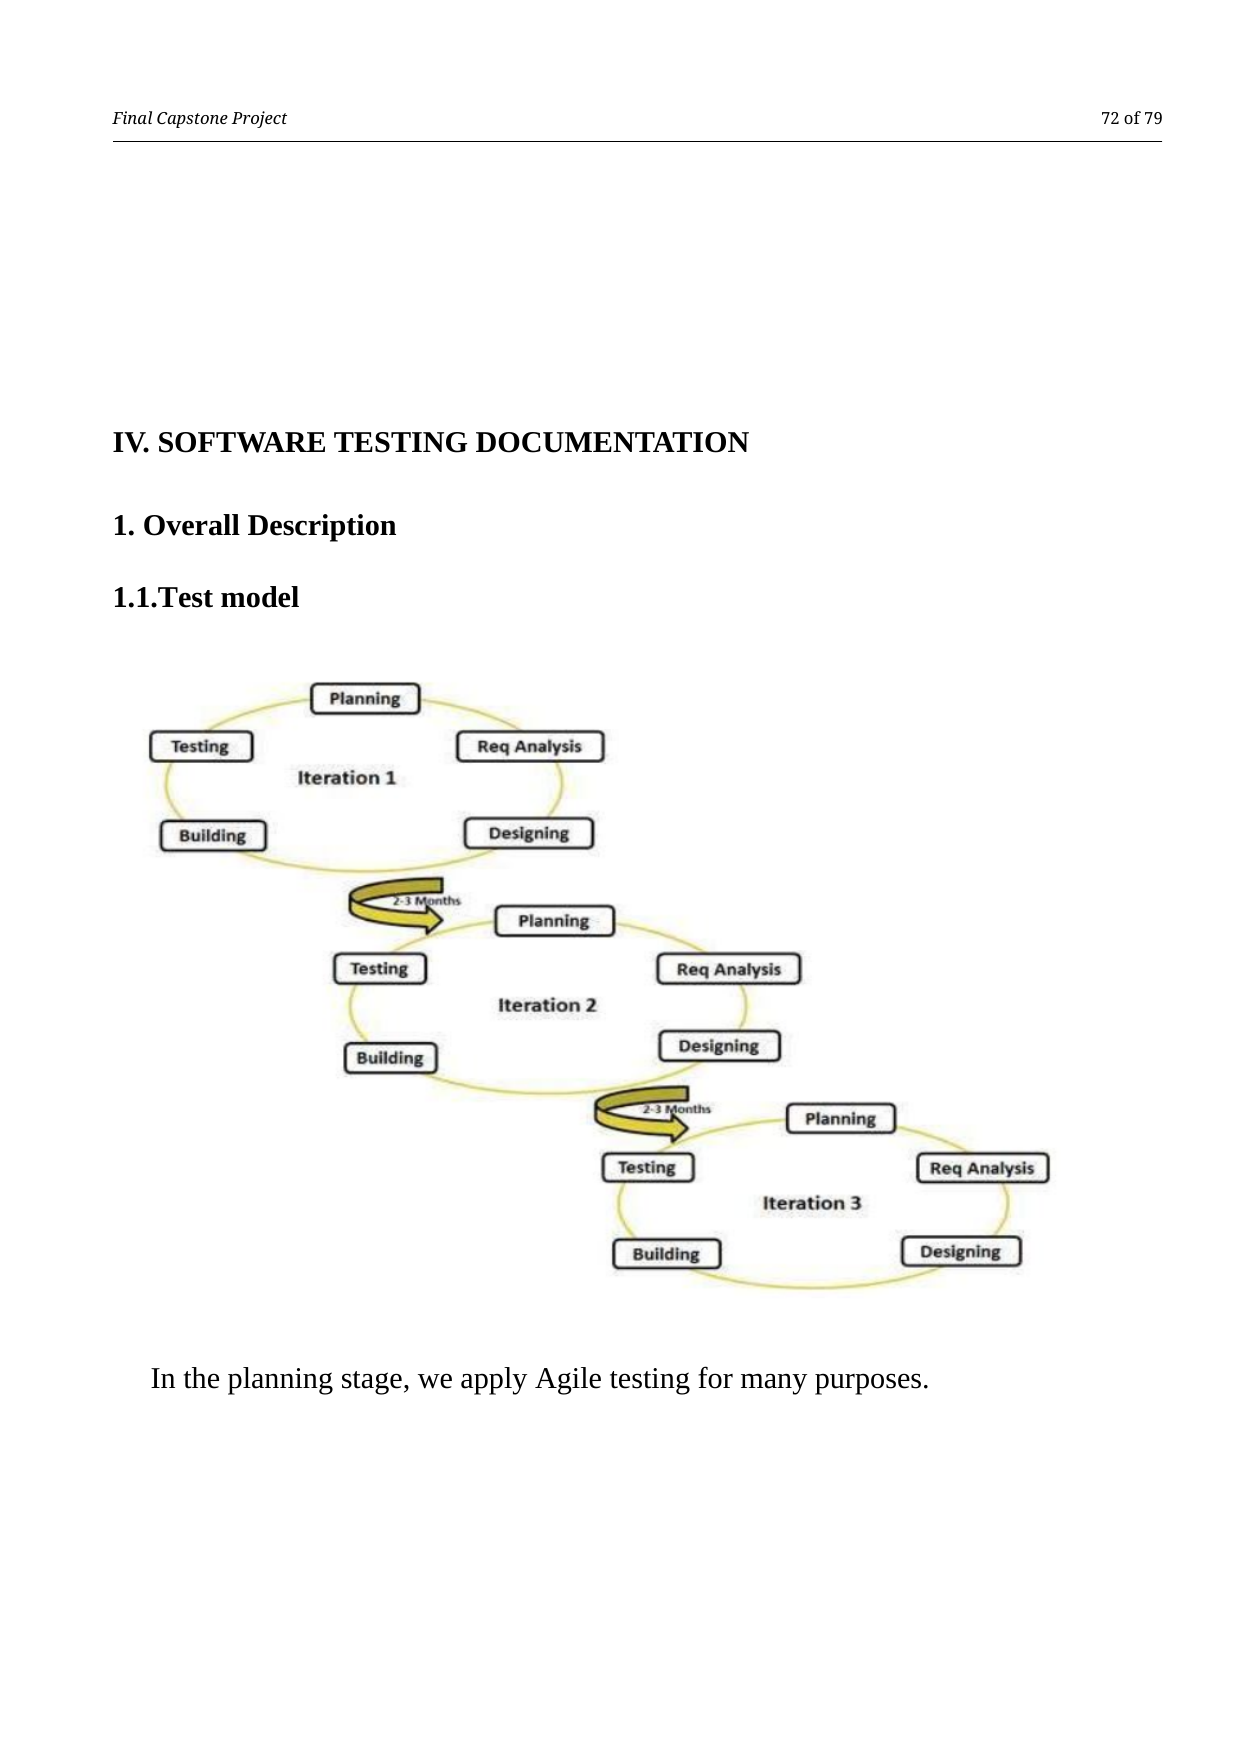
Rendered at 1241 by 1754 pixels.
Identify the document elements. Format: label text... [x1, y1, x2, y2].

text In the planning stage, we apply Agile testing for many purposes. [112, 1343, 1162, 1411]
subtitle 1. Overall Description [112, 490, 1162, 558]
subtitle 1.1.Test model [112, 562, 1162, 630]
subtitle IV. SOFTWARE TESTING DOCUMENTATION [112, 408, 1162, 476]
picture [112, 664, 1163, 1311]
